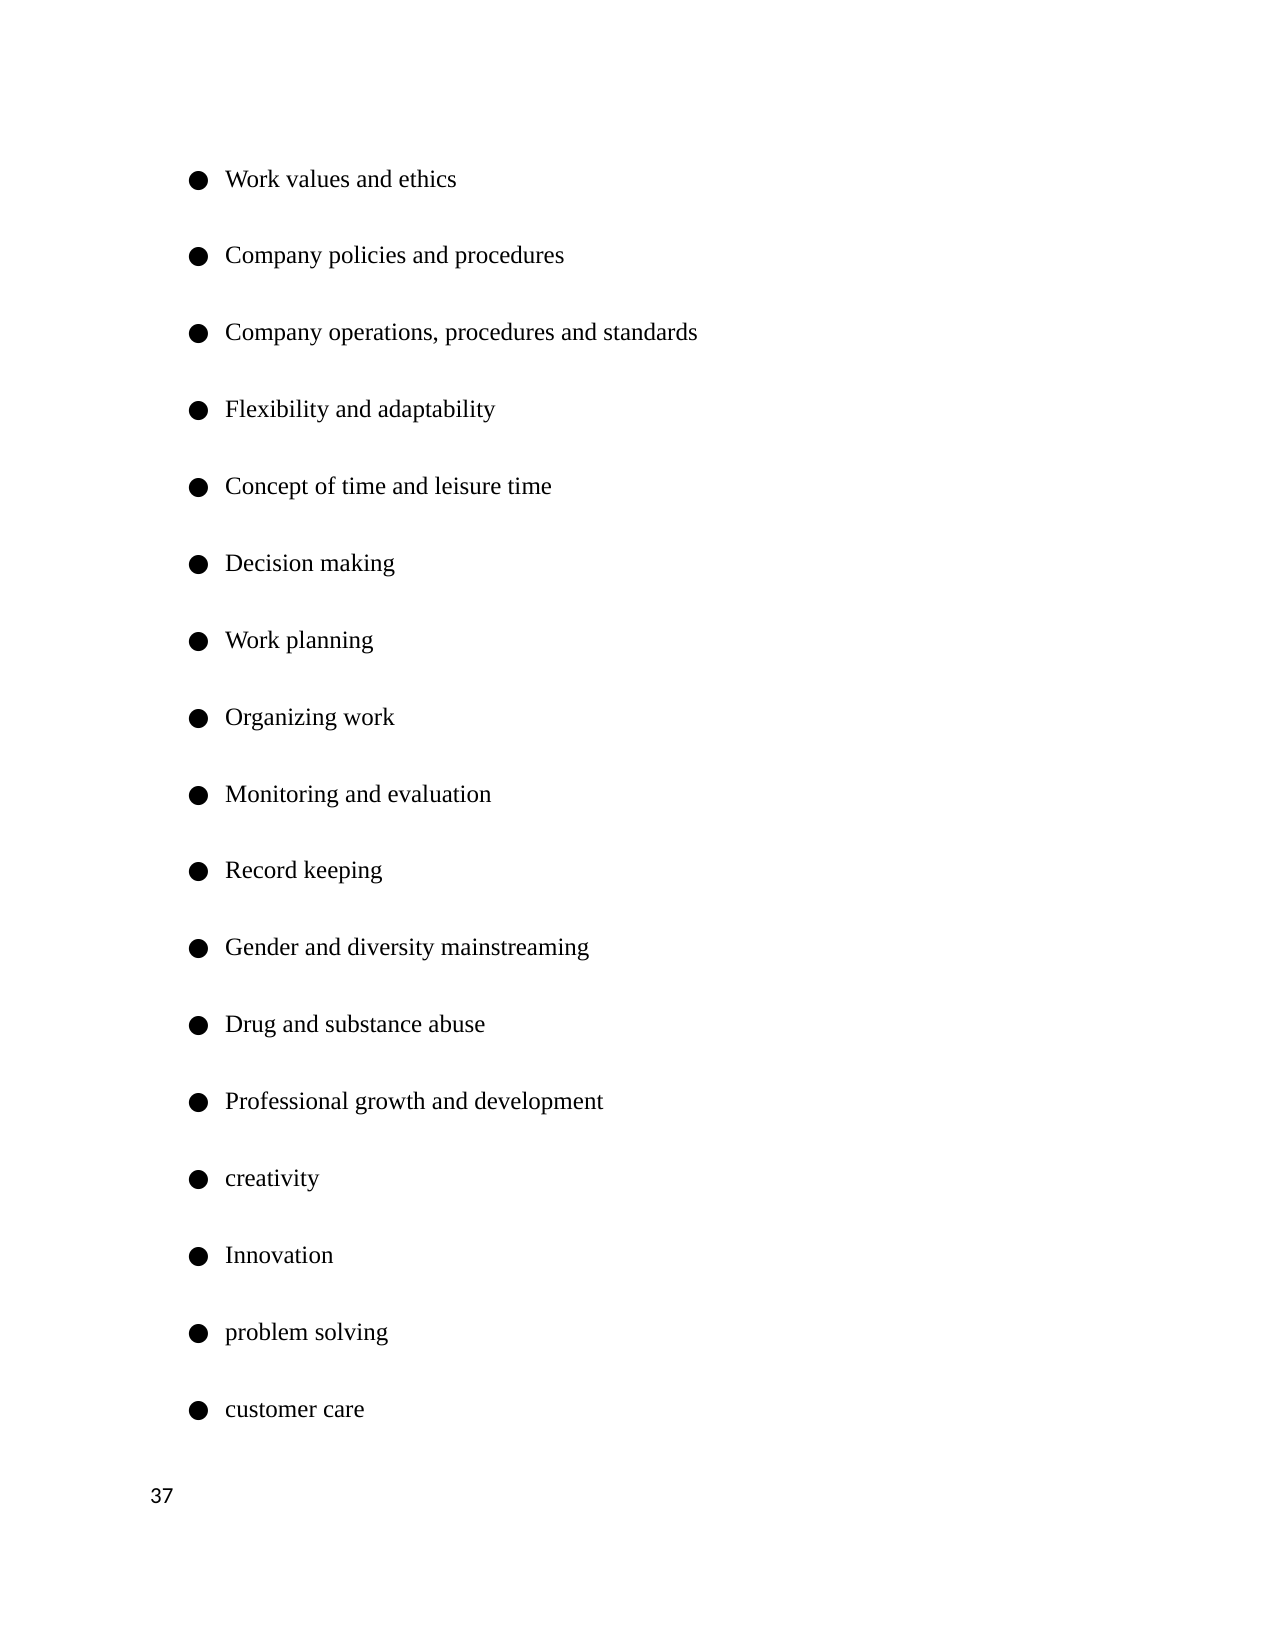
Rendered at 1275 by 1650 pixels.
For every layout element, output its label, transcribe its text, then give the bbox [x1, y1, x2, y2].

list Company policies and procedures [187, 227, 1125, 278]
list Drug and substance abuse [187, 996, 1125, 1047]
list Flexibility and adaptability [187, 381, 1125, 432]
list Innovation [187, 1226, 1125, 1277]
list customer care [187, 1380, 1125, 1431]
list creativity [187, 1149, 1125, 1201]
list Concept of time and leisure time [187, 457, 1125, 509]
list Work planning [187, 611, 1125, 662]
list Decision making [187, 534, 1125, 586]
list Professional growth and development [187, 1072, 1125, 1124]
list Record keeping [187, 842, 1125, 893]
list Organizing work [187, 688, 1125, 739]
list Company operations, procedures and standards [187, 304, 1125, 355]
list Monitoring and evaluation [187, 765, 1125, 816]
list Gender and diversity mainstreaming [187, 919, 1125, 970]
list problem solving [187, 1303, 1125, 1354]
list Work values and ethics [187, 150, 1125, 201]
